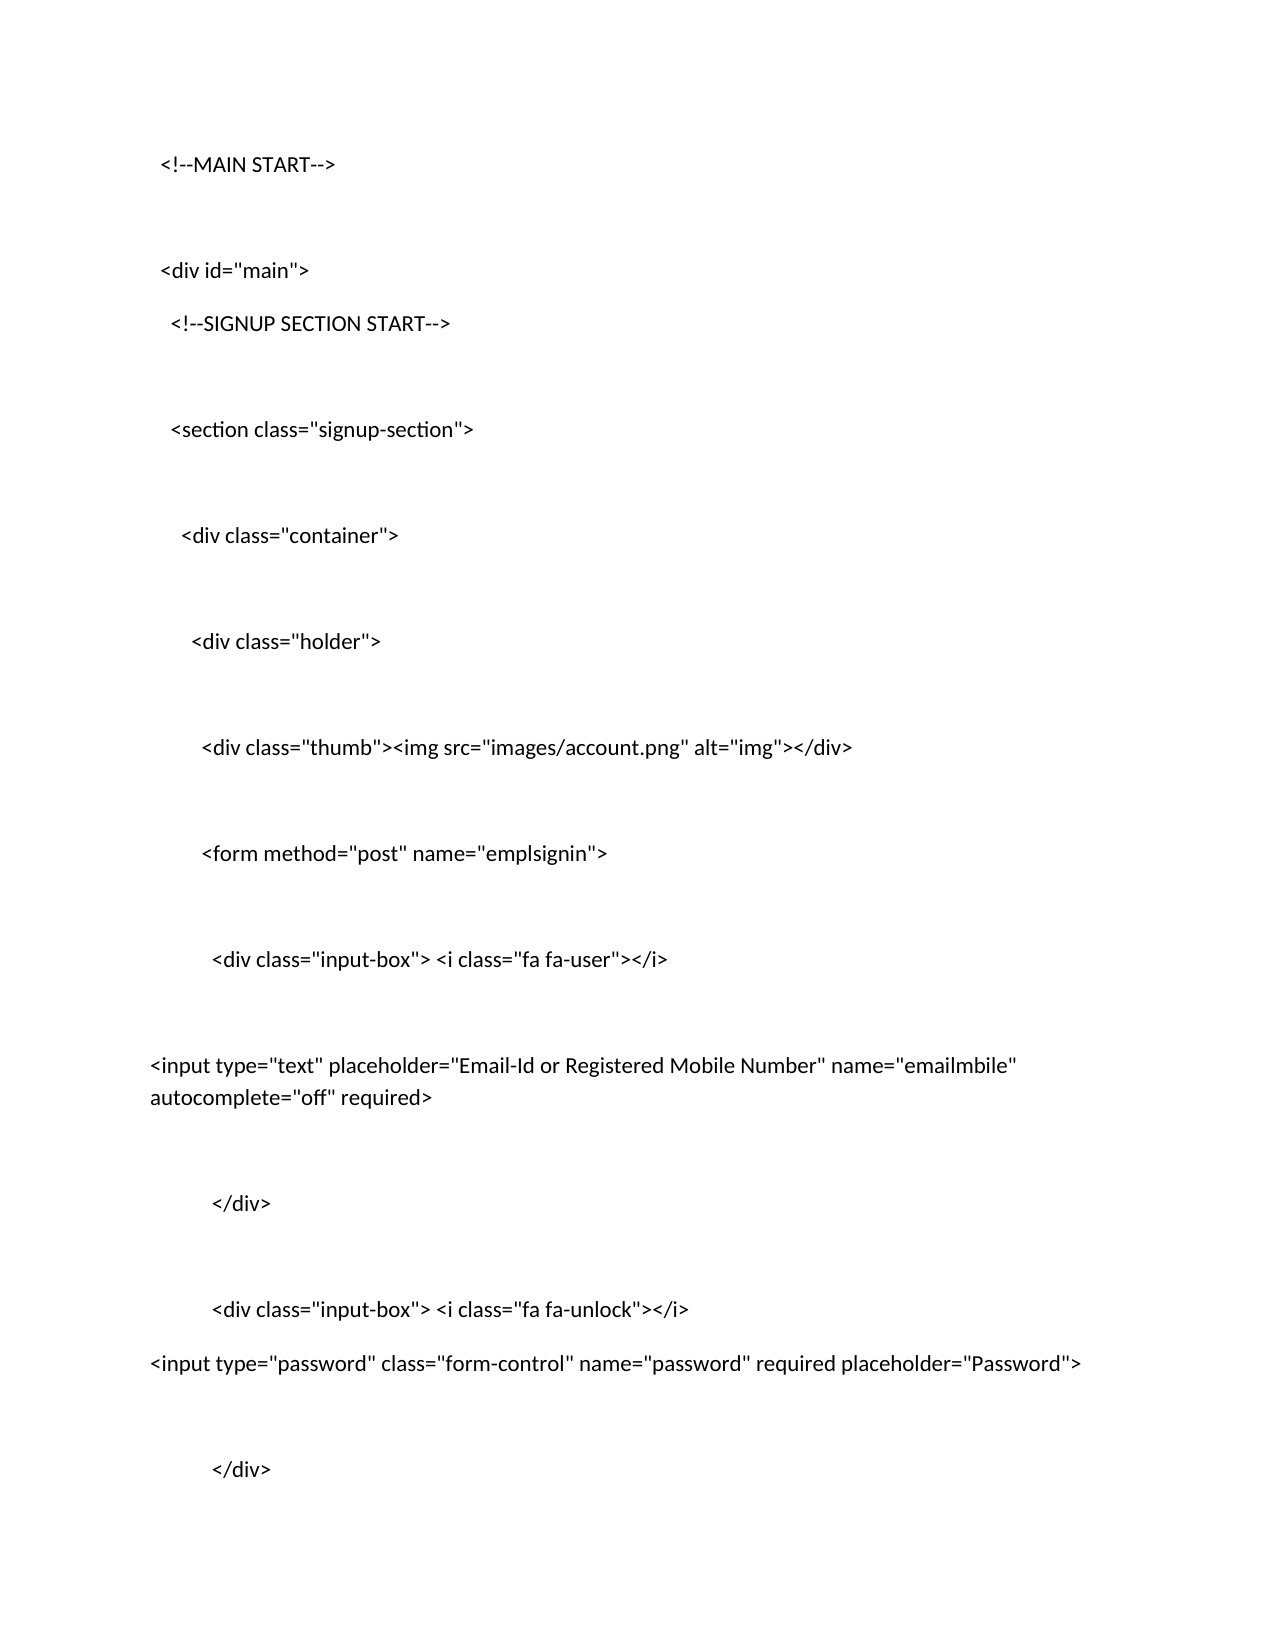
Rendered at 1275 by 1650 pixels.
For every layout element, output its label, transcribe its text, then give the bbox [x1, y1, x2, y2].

text <input type="password" class="form-control" name="password" required placeholder="Password"> [150, 1349, 1125, 1377]
text <input type="text" placeholder="Email-Id or Registered Mobile Number" name="emailmbile" autocomplete="off" required> [150, 1051, 1125, 1112]
text <section class="signup-section"> [150, 415, 1125, 443]
text <div id="main"> [150, 256, 1125, 284]
text <div class="thumb"><img src="images/account.png" alt="img"></div> [150, 733, 1125, 761]
text </div> [150, 1455, 1125, 1483]
text <!--SIGNUP SECTION START--> [150, 309, 1125, 337]
text <div class="input-box"> <i class="fa fa-user"></i> [150, 945, 1125, 973]
text <div class="holder"> [150, 627, 1125, 655]
text <!--MAIN START--> [150, 150, 1125, 178]
text <div class="container"> [150, 521, 1125, 549]
text <form method="post" name="emplsignin"> [150, 839, 1125, 867]
text </div> [150, 1189, 1125, 1218]
text <div class="input-box"> <i class="fa fa-unlock"></i> [150, 1296, 1125, 1324]
